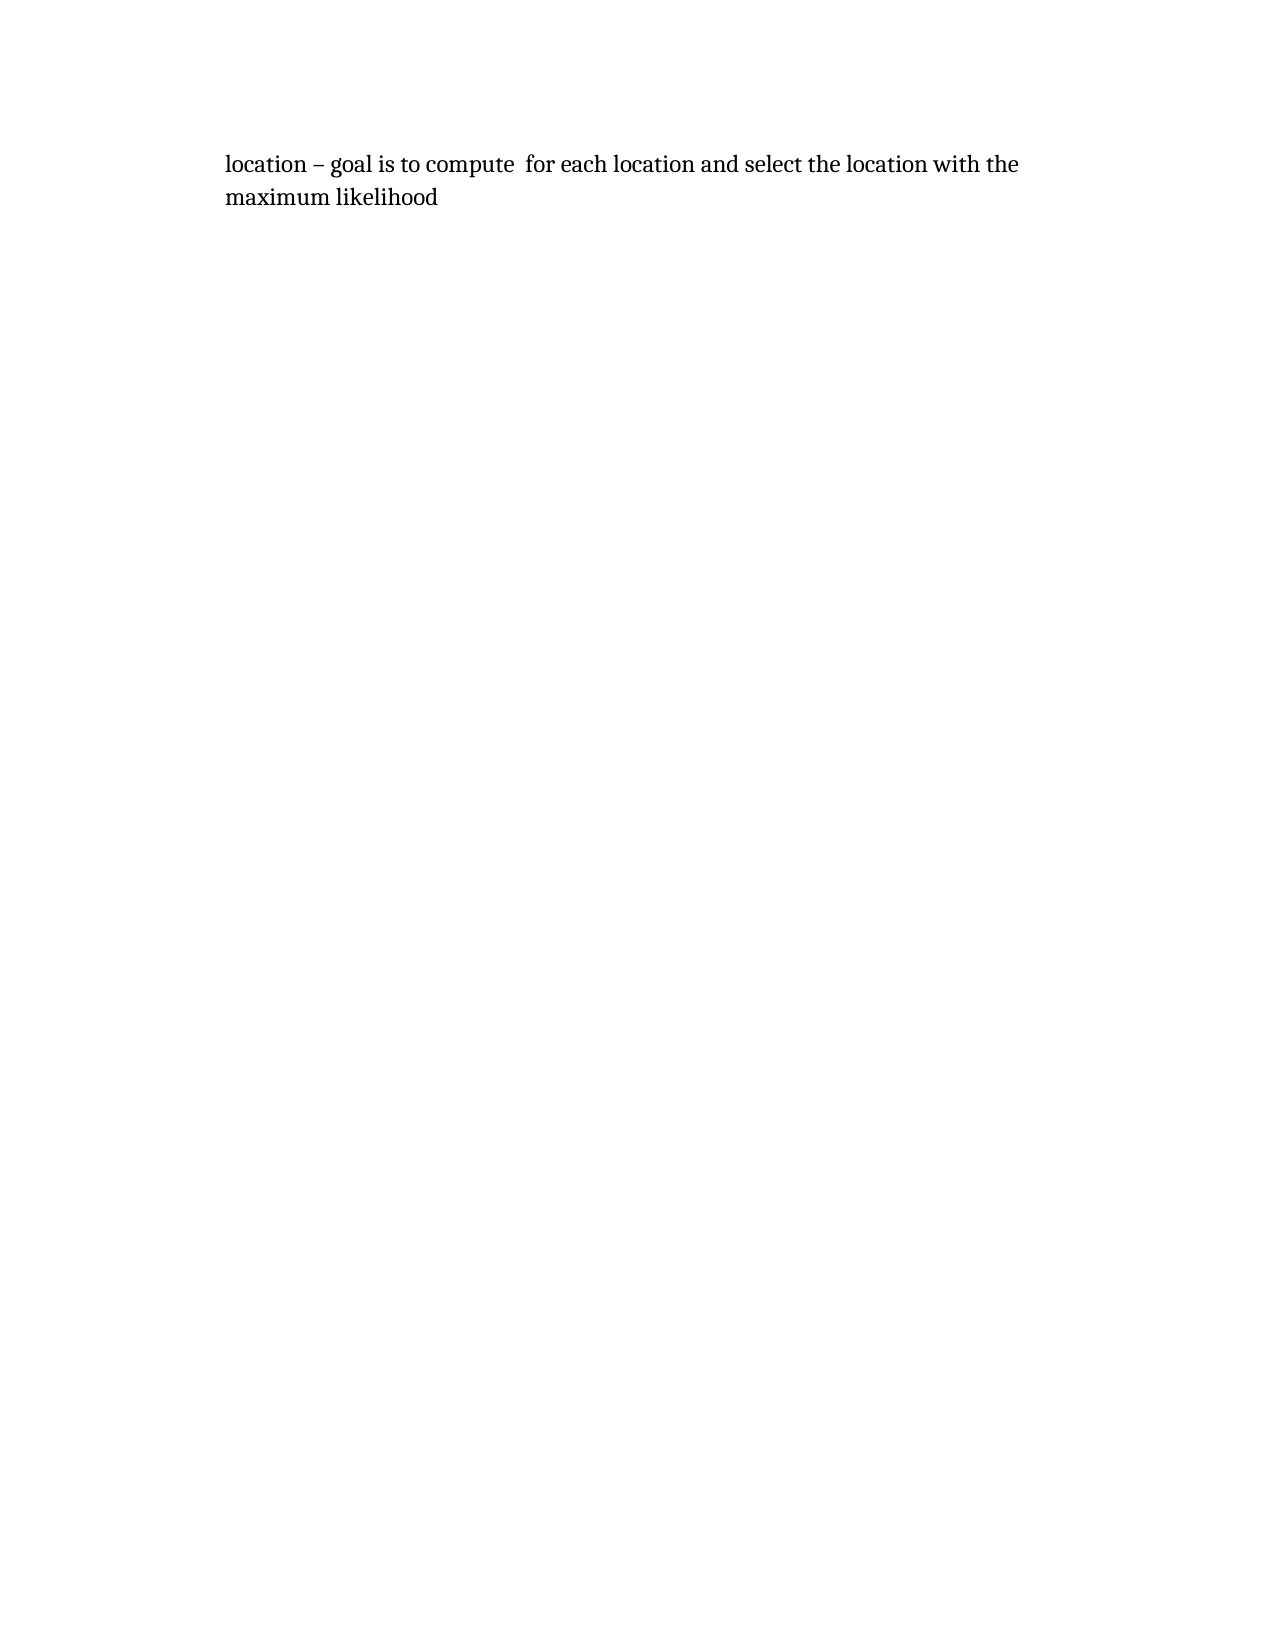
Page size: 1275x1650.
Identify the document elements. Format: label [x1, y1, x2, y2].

list [187, 150, 1125, 212]
